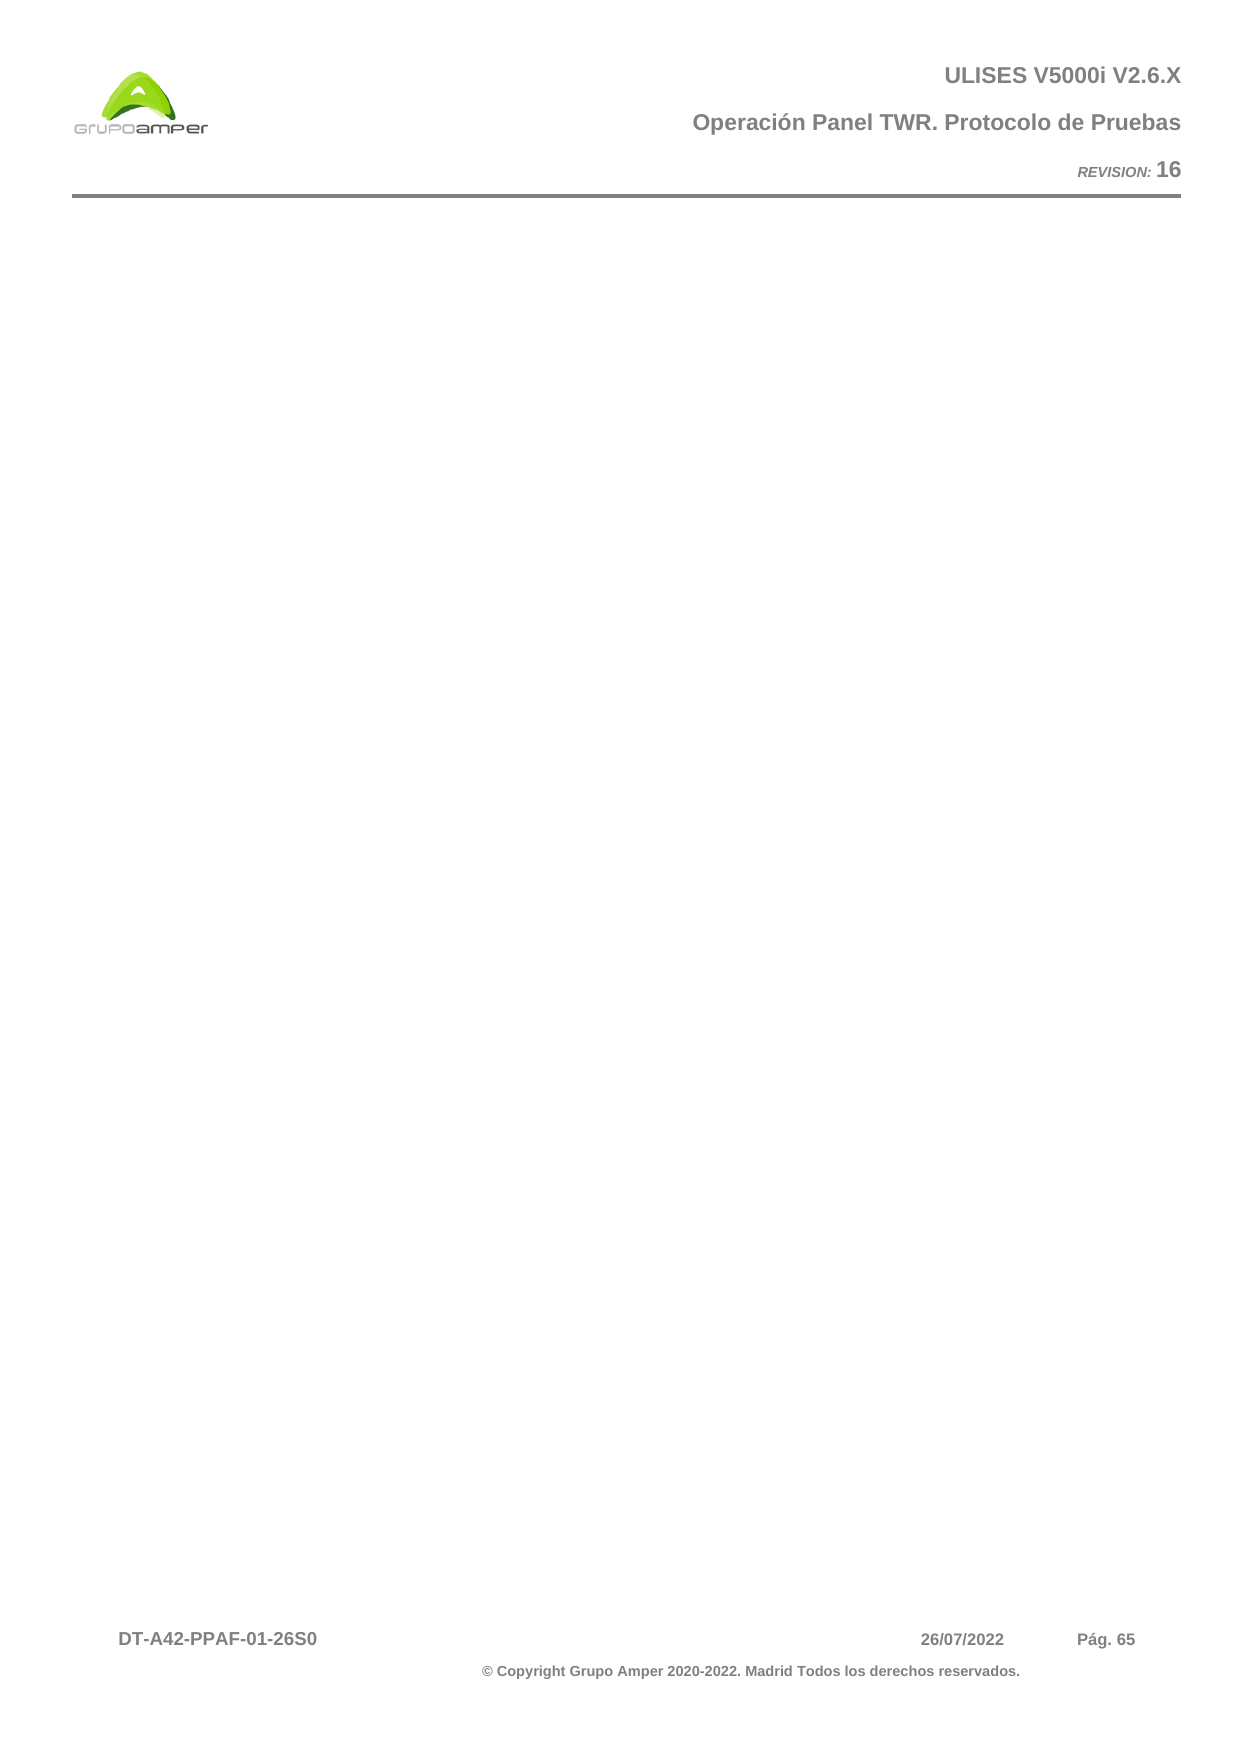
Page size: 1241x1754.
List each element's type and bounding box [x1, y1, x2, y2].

picture [70, 61, 210, 147]
